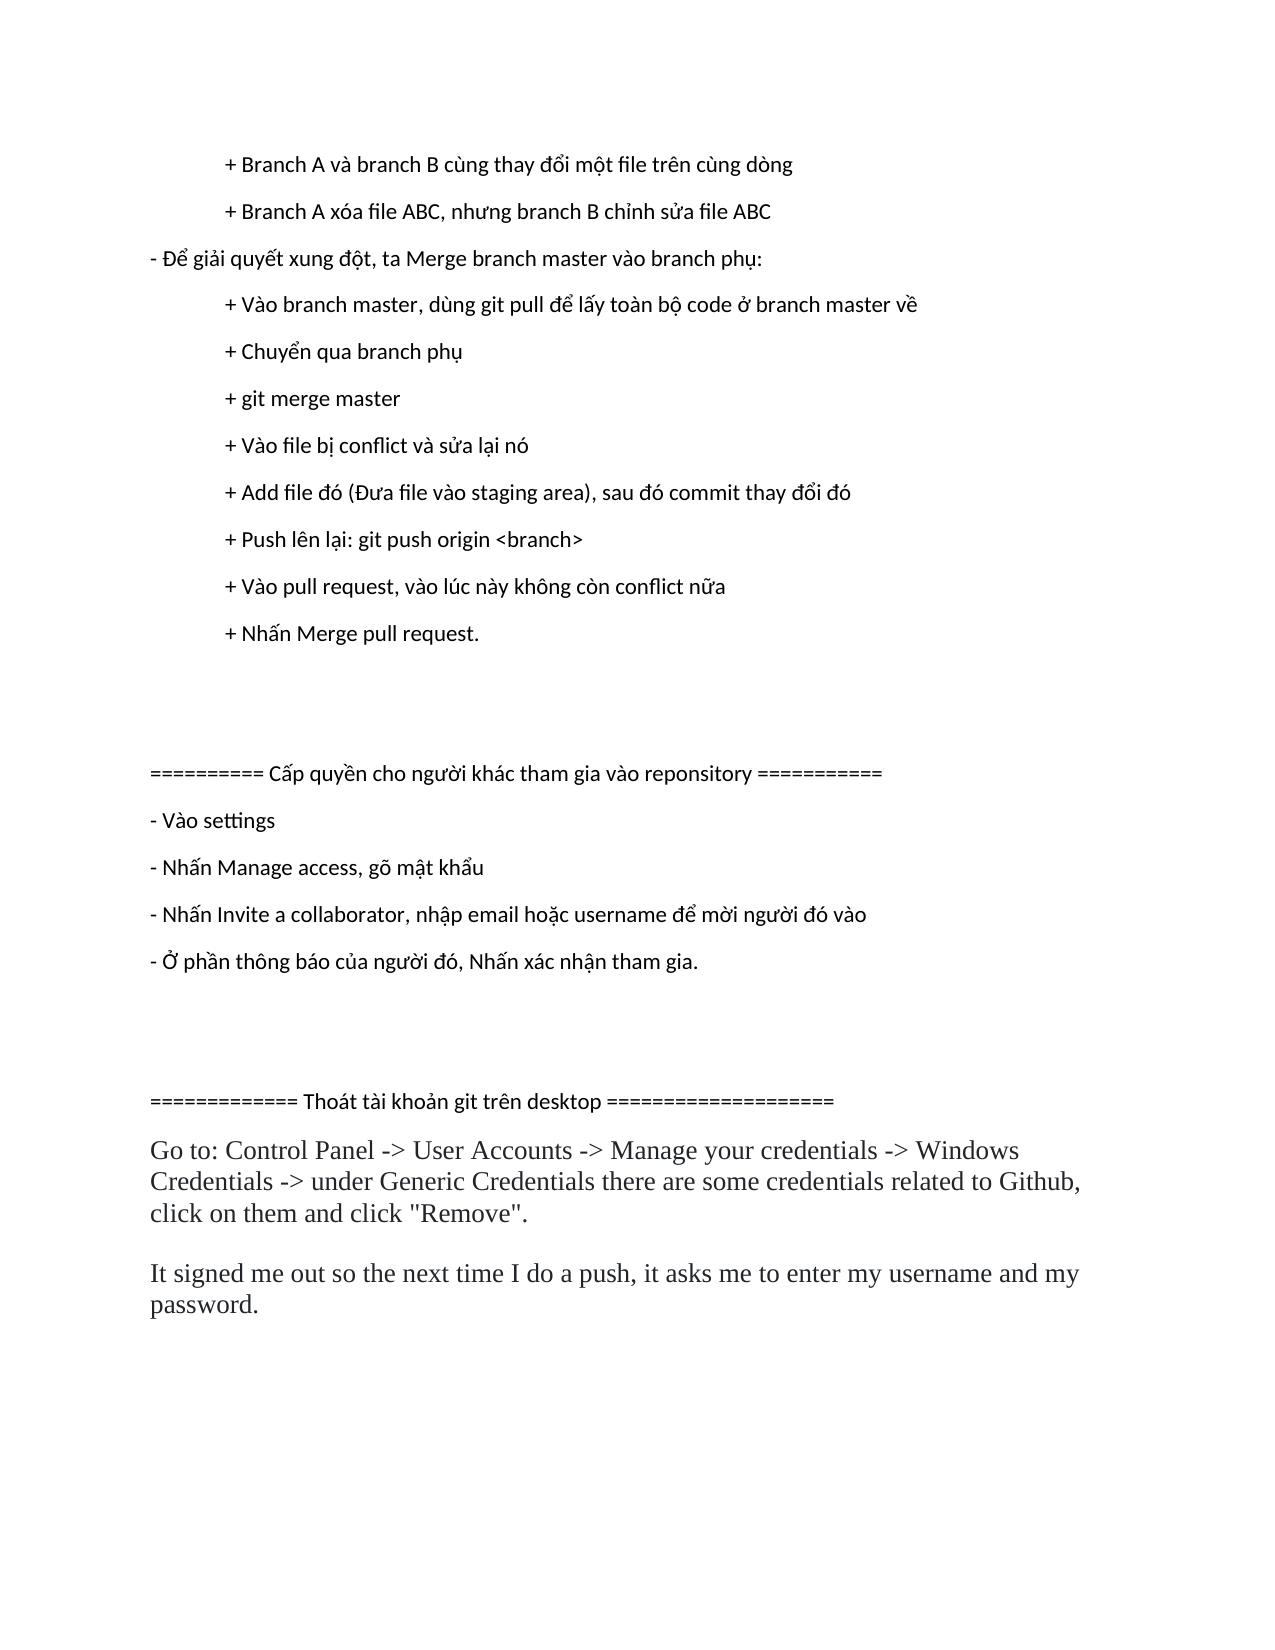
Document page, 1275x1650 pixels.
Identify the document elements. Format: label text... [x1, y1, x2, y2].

text Go to: Control Panel -> User Accounts -> Manage your credentials -> Windows Credentials -> under Generic Credentials there are some credentials related to Github, click on them and click "Remove". [150, 1134, 1125, 1228]
text - Để giải quyết xung đột, ta Merge branch master vào branch phụ: [150, 244, 1125, 272]
text + Branch A và branch B cùng thay đổi một file trên cùng dòng [150, 150, 1125, 178]
text + Vào pull request, vào lúc này không còn conflict nữa [150, 572, 1125, 600]
text ============= Thoát tài khoản git trên desktop ==================== [150, 1087, 1125, 1116]
text + git merge master [150, 384, 1125, 412]
text - Ở phần thông báo của người đó, Nhấn xác nhận tham gia. [150, 947, 1125, 975]
text + Chuyển qua branch phụ [150, 337, 1125, 366]
text - Nhấn Manage access, gõ mật khẩu [150, 853, 1125, 881]
text + Push lên lại: git push origin <branch> [150, 525, 1125, 553]
text - Vào settings [150, 806, 1125, 834]
text + Add file đó (Đưa file vào staging area), sau đó commit thay đổi đó [150, 478, 1125, 506]
text It signed me out so the next time I do a push, it asks me to enter my username and my password. [150, 1257, 1125, 1319]
text + Vào file bị conflict và sửa lại nó [150, 431, 1125, 459]
text + Nhấn Merge pull request. [150, 619, 1125, 647]
text - Nhấn Invite a collaborator, nhập email hoặc username để mời người đó vào [150, 900, 1125, 928]
text ========== Cấp quyền cho người khác tham gia vào reponsitory =========== [150, 759, 1125, 787]
text + Vào branch master, dùng git pull để lấy toàn bộ code ở branch master về [150, 291, 1125, 319]
text + Branch A xóa file ABC, nhưng branch B chỉnh sửa file ABC [150, 197, 1125, 225]
